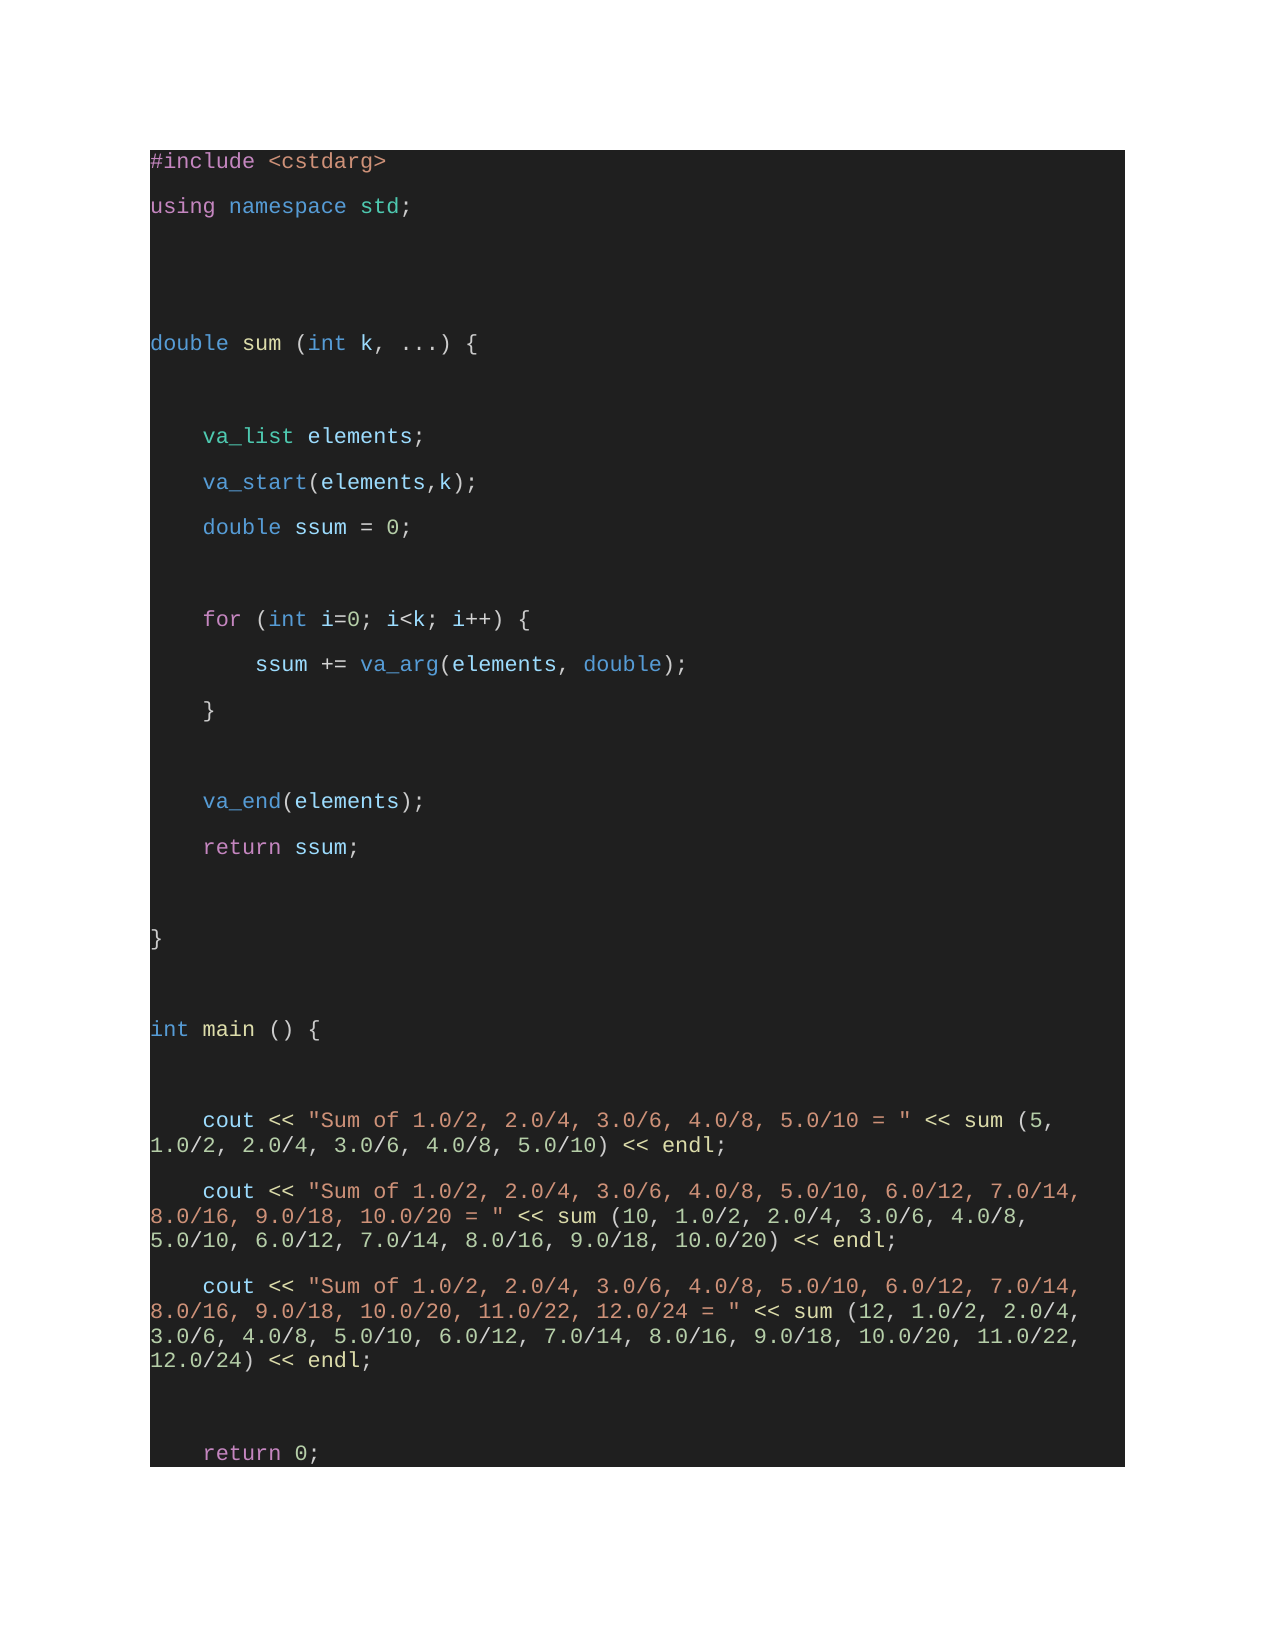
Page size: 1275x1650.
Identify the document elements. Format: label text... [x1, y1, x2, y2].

text #include <cstdarg> [150, 150, 1125, 175]
text using namespace std; [150, 196, 1125, 220]
text va_list elements; [150, 425, 1125, 450]
text int main () { [150, 1018, 1125, 1043]
text va_end(elements); [150, 790, 1125, 815]
text return ssum; [150, 836, 1125, 861]
text ssum += va_arg(elements, double); [150, 653, 1125, 678]
text for (int i=0; i<k; i++) { [150, 608, 1125, 633]
text } [150, 699, 1125, 724]
text double ssum = 0; [150, 517, 1125, 541]
text cout << "Sum of 1.0/2, 2.0/4, 3.0/6, 4.0/8, 5.0/10, 6.0/12, 7.0/14, 8.0/16, 9.0/18, 10.0/20, 11.0/22, 12.0/24 = " << sum (12, 1.0/2, 2.0/4, 3.0/6, 4.0/8, 5.0/10, 6.0/12, 7.0/14, 8.0/16, 9.0/18, 10.0/20, 11.0/22, 12.0/24) << endl; [150, 1275, 1125, 1374]
text cout << "Sum of 1.0/2, 2.0/4, 3.0/6, 4.0/8, 5.0/10, 6.0/12, 7.0/14, 8.0/16, 9.0/18, 10.0/20 = " << sum (10, 1.0/2, 2.0/4, 3.0/6, 4.0/8, 5.0/10, 6.0/12, 7.0/14, 8.0/16, 9.0/18, 10.0/20) << endl; [150, 1180, 1125, 1254]
text va_start(elements,k); [150, 471, 1125, 496]
text double sum (int k, ...) { [150, 332, 1125, 357]
text cout << "Sum of 1.0/2, 2.0/4, 3.0/6, 4.0/8, 5.0/10 = " << sum (5, 1.0/2, 2.0/4, 3.0/6, 4.0/8, 5.0/10) << endl; [150, 1110, 1125, 1159]
text return 0; [150, 1442, 1125, 1467]
text } [150, 927, 1125, 952]
